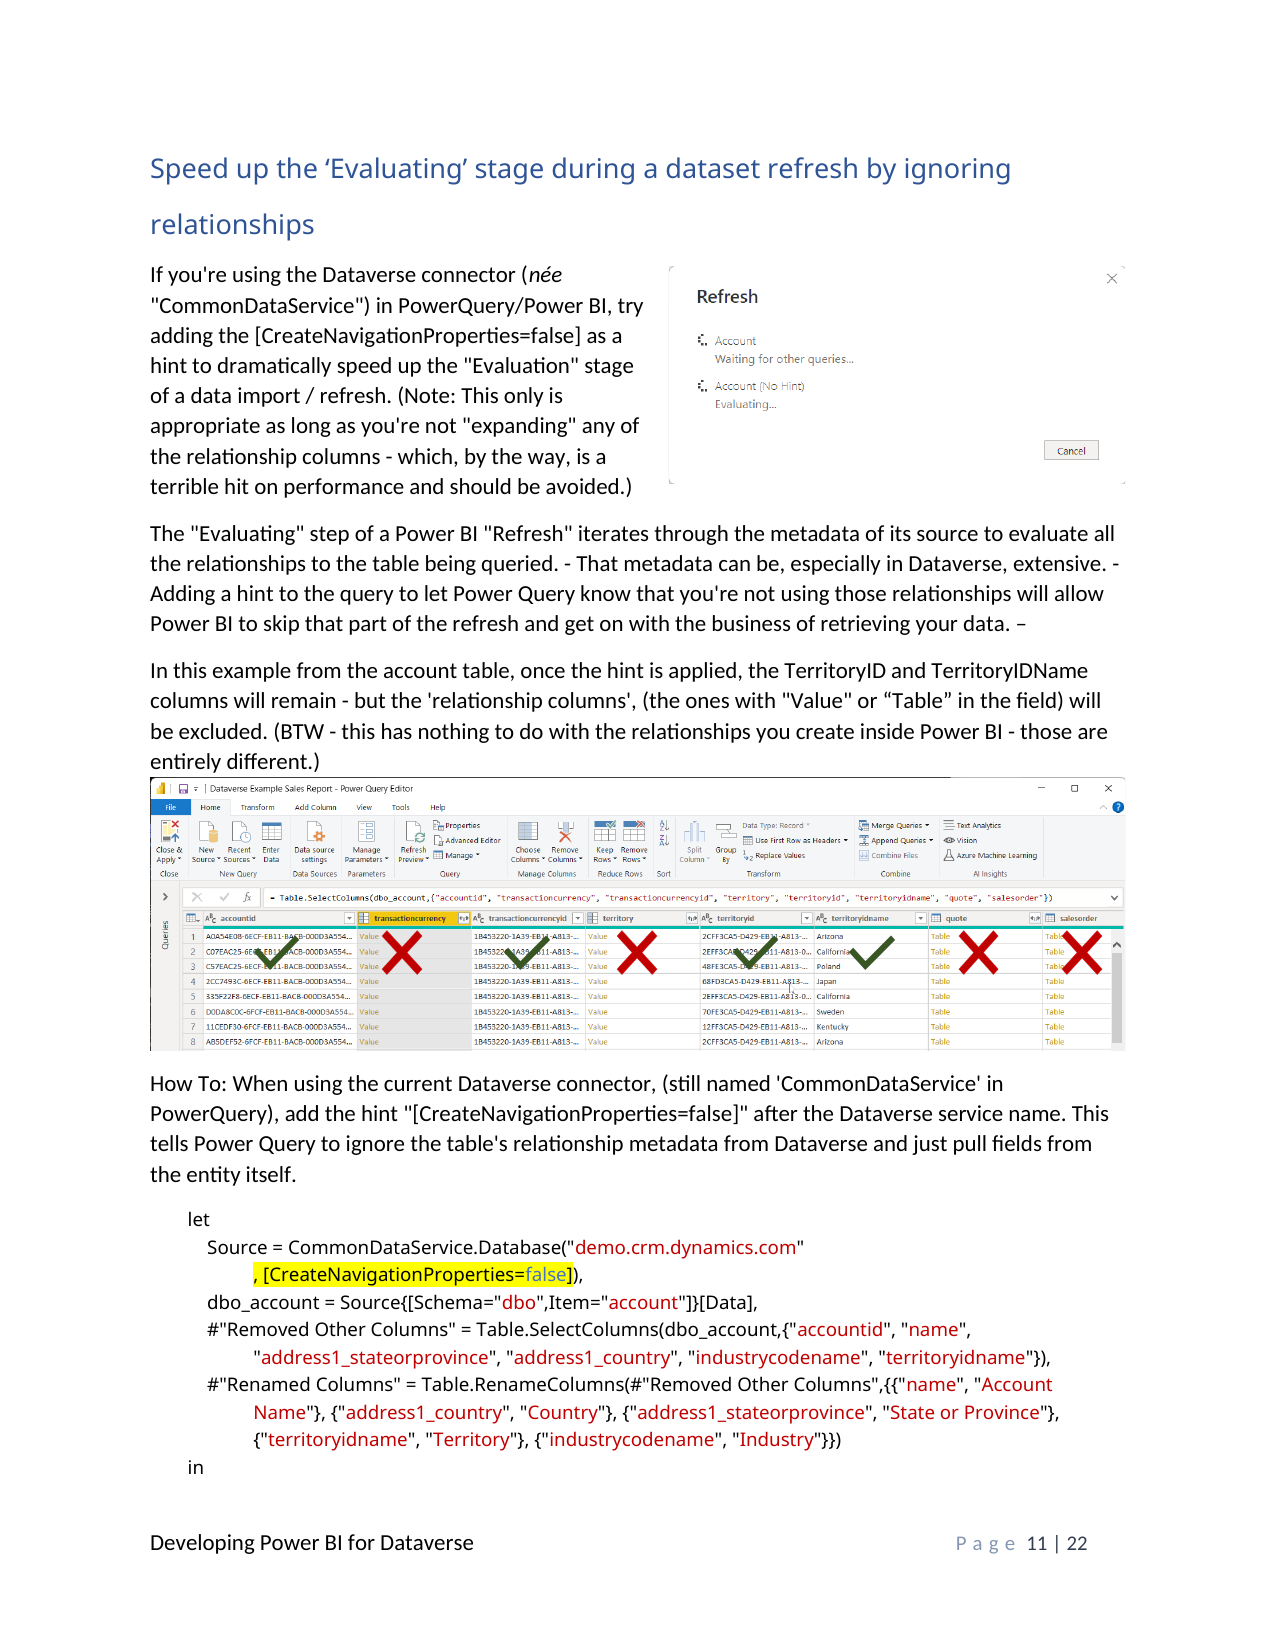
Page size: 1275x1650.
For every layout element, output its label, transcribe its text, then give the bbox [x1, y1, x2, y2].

text #"Removed Other Columns" = Table.SelectColumns(dbo_account,{"accountid", "name", "address1_stateorprovince", "address1_country", "industrycodename", "territoryidname"}), [187, 1317, 1125, 1369]
text let [187, 1207, 1125, 1232]
text #"Renamed Columns" = Table.RenameColumns(#"Removed Other Columns",{{"name", "Account Name"}, {"address1_country", "Country"}, {"address1_stateorprovince", "State or Province"}, {"territoryidname", "Territory"}, {"industrycodename", "Industry"}}) [187, 1372, 1125, 1452]
text in [187, 1454, 1125, 1479]
picture [150, 777, 1125, 1051]
subtitle Speed up the ‘Evaluating’ stage during a dataset refresh by ignoring relationships [150, 150, 1125, 242]
text In this example from the account table, once the hint is applied, the TerritoryID and TerritoryIDName columns will remain - but the 'relationship columns', (the ones with "Value" or “Table” in the field) will be excluded. (BTW - this has nothing to do with the relationships you create inside Power BI - those are entirely different.) [150, 656, 1125, 777]
text dbo_account = Source{[Schema="dbo",Item="account"]}[Data], [187, 1289, 1125, 1314]
text Source = CommonDataService.Database("demo.crm.dynamics.com" , [CreateNavigationProperties=false]), [187, 1234, 1125, 1287]
text How To: When using the current Dataverse connector, (still named 'CommonDataService' in PowerQuery), add the hint "[CreateNavigationProperties=false]" after the Dataverse service name. This tells Power Query to ignore the table's relationship metadata from Dataverse and just pull fields from the entity itself. [150, 1069, 1125, 1188]
text The "Evaluating" step of a Power BI "Refresh" iterates through the metadata of its source to evaluate all the relationships to the table being queried. - That metadata can be, especially in Dataverse, extensive. - Adding a hint to the query to let Power Query know that you're not using those relationships will allow Power BI to skip that part of the refresh and get on with the business of retrieving your data. – [150, 519, 1125, 638]
picture [668, 266, 1125, 484]
